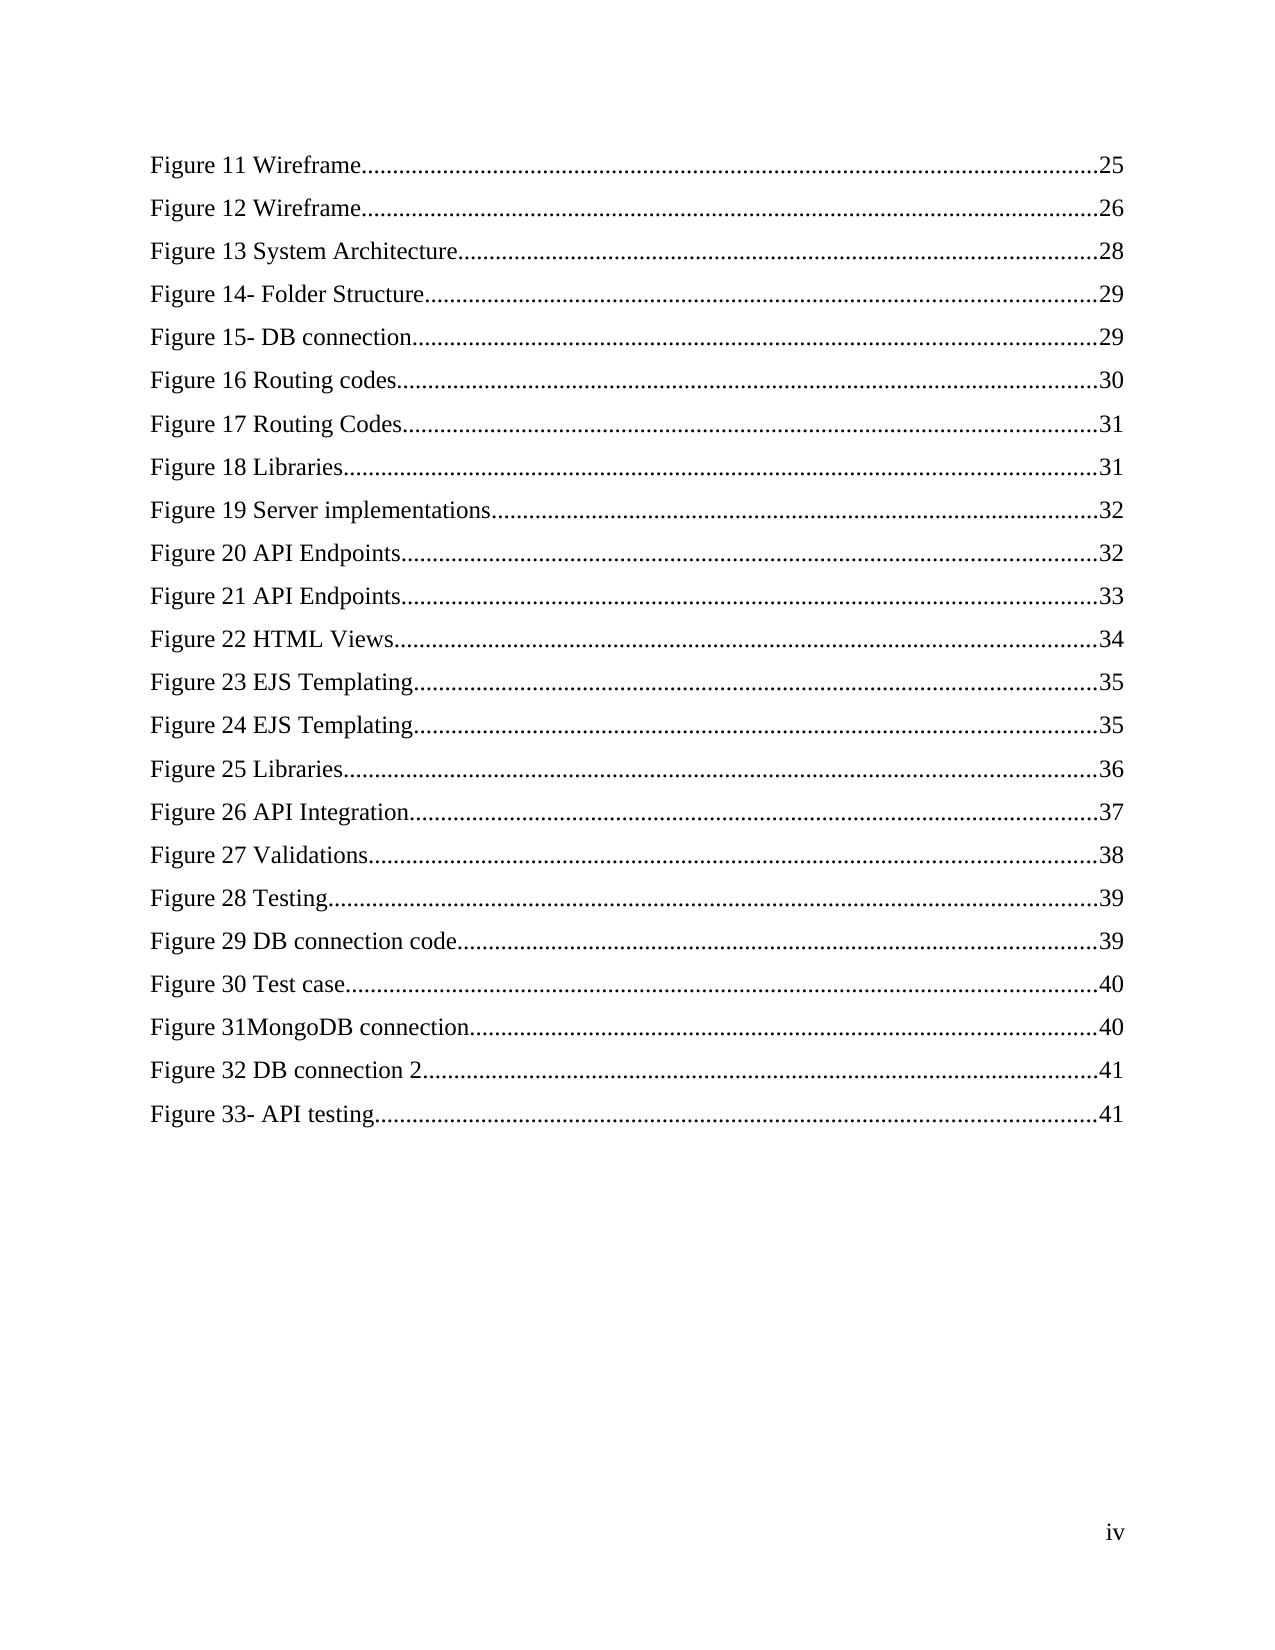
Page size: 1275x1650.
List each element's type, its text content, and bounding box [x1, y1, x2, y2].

text Figure 24 EJS Templating 35 [150, 711, 1125, 739]
text Figure 19 Server implementations 32 [150, 495, 1125, 524]
text Figure 11 Wireframe 25 [150, 150, 1125, 179]
text Figure 31MongoDB connection 40 [150, 1012, 1125, 1041]
text Figure 14- Folder Structure 29 [150, 279, 1125, 308]
text Figure 22 HTML Views 34 [150, 624, 1125, 653]
text Figure 28 Testing 39 [150, 883, 1125, 912]
text Figure 12 Wireframe 26 [150, 193, 1125, 222]
text Figure 25 Libraries 36 [150, 754, 1125, 782]
text Figure 17 Routing Codes 31 [150, 409, 1125, 437]
text Figure 30 Test case 40 [150, 969, 1125, 998]
text Figure 29 DB connection code 39 [150, 926, 1125, 955]
text Figure 13 System Architecture 28 [150, 236, 1125, 265]
text Figure 26 API Integration 37 [150, 797, 1125, 826]
text Figure 20 API Endpoints 32 [150, 538, 1125, 567]
text Figure 32 DB connection 2 41 [150, 1056, 1125, 1084]
text Figure 23 EJS Templating 35 [150, 667, 1125, 696]
text Figure 18 Libraries 31 [150, 452, 1125, 481]
text Figure 33- API testing 41 [150, 1099, 1125, 1127]
text Figure 15- DB connection 29 [150, 322, 1125, 351]
text Figure 16 Routing codes 30 [150, 366, 1125, 394]
text Figure 21 API Endpoints 33 [150, 581, 1125, 610]
text Figure 27 Validations 38 [150, 840, 1125, 869]
